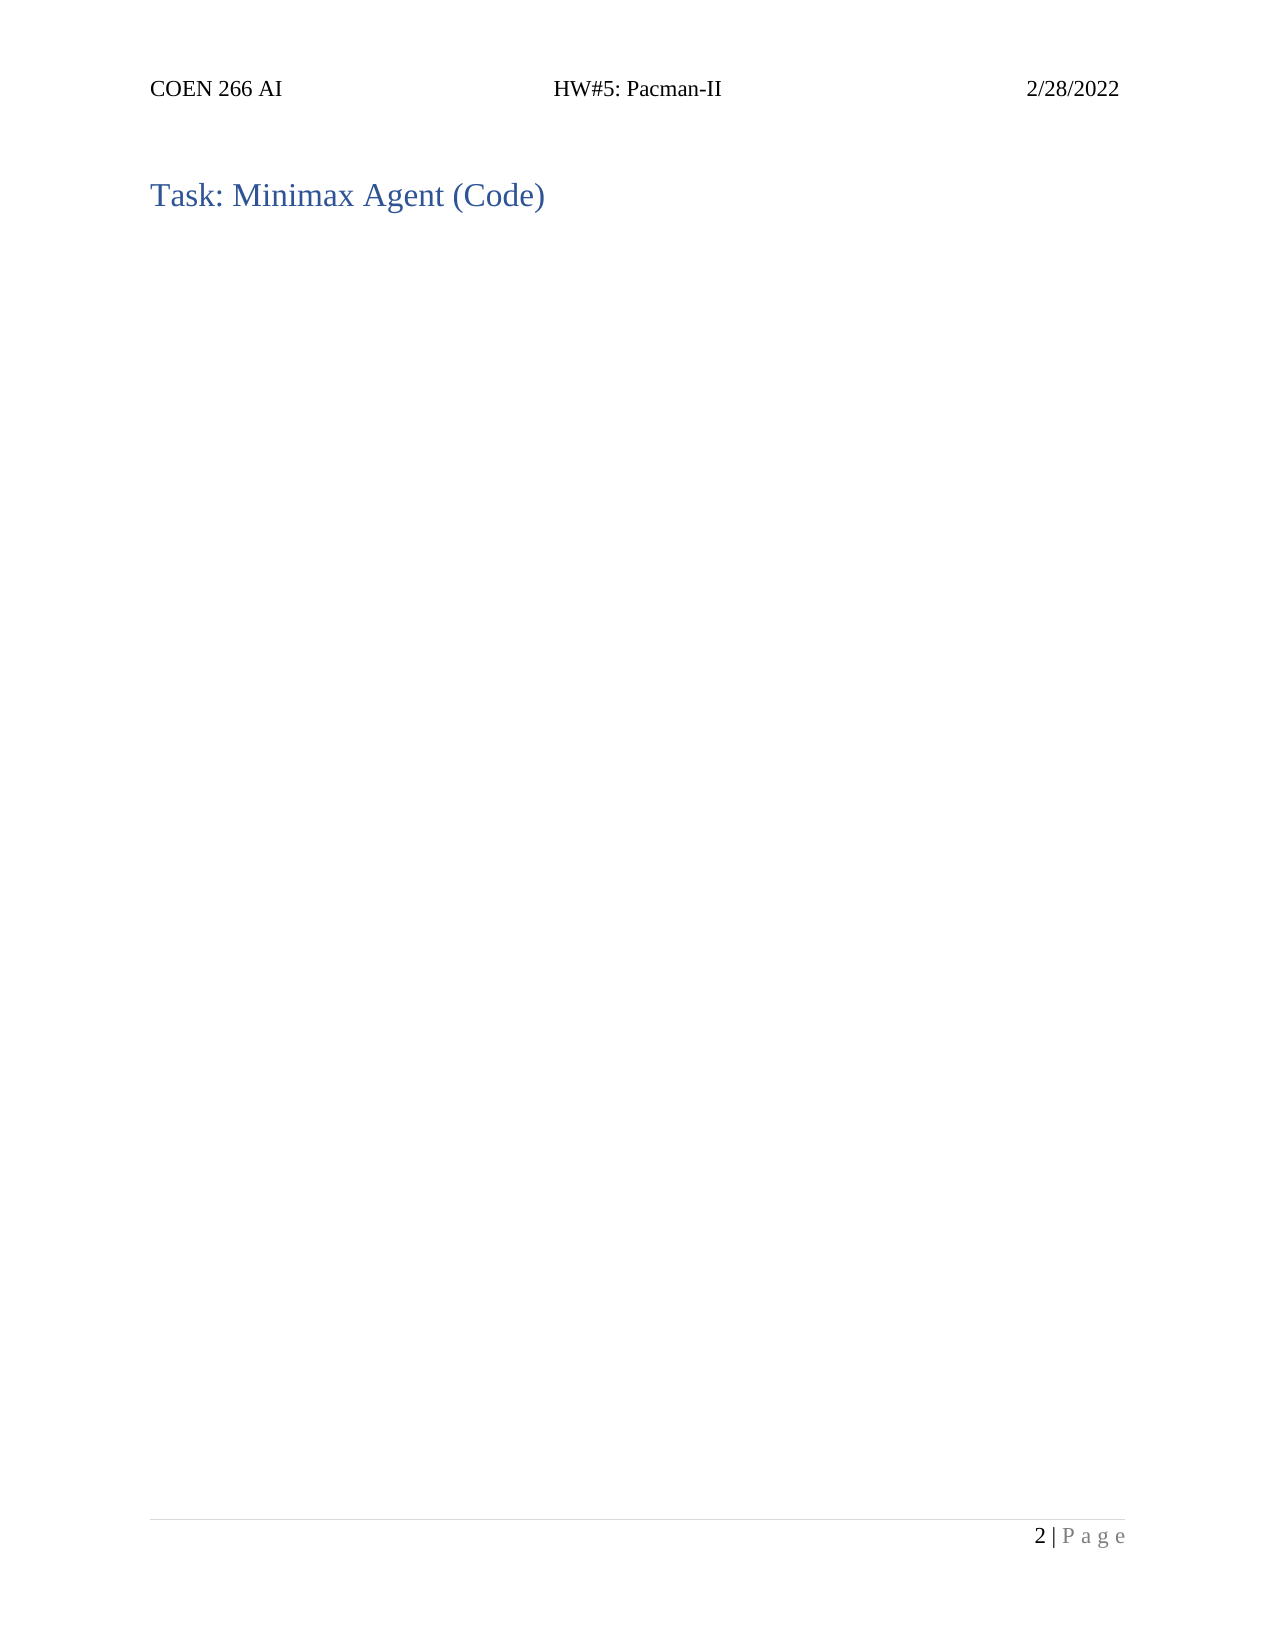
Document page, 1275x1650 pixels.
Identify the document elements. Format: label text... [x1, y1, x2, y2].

subtitle Task: Minimax Agent (Code) [150, 175, 1125, 213]
